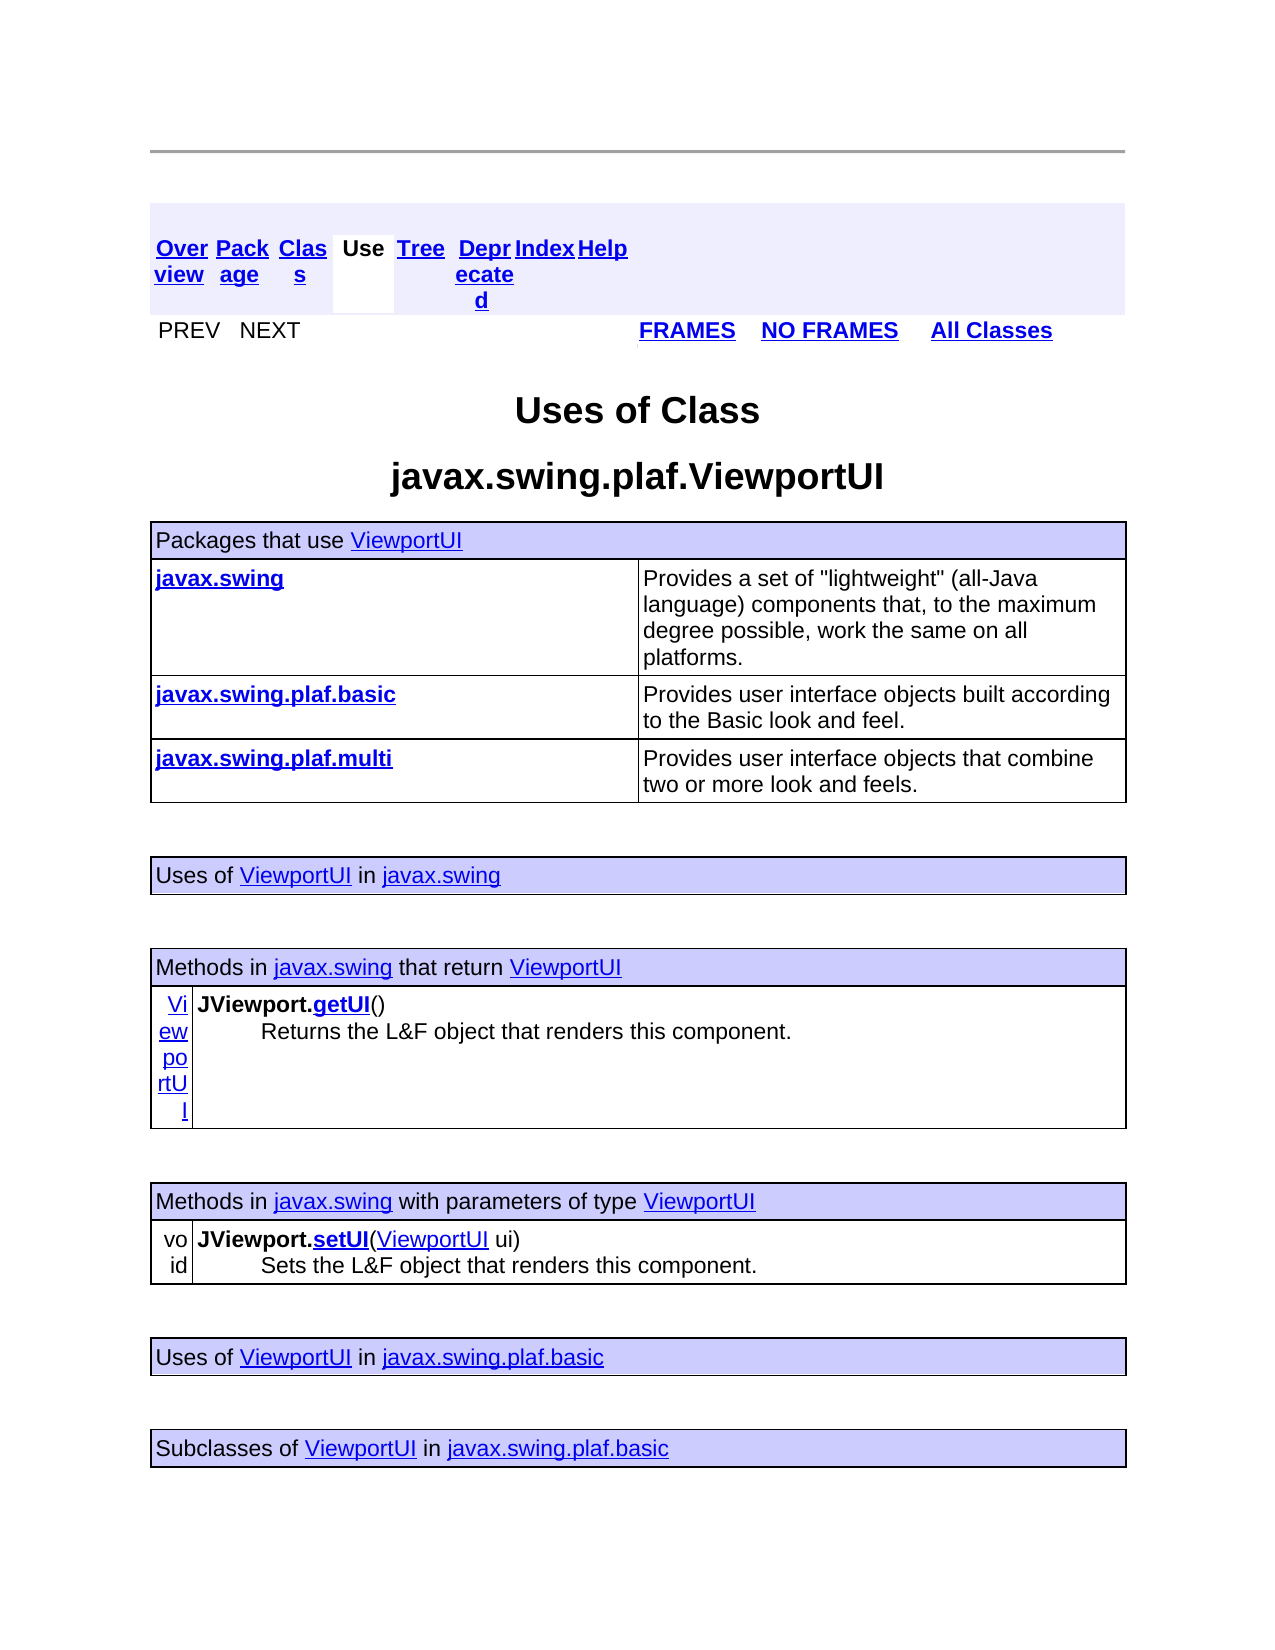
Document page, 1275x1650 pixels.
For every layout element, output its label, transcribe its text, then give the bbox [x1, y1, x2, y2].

table_header Methods in javax.swing that return ViewportUI [152, 949, 1125, 985]
table_header Packages that use ViewportUI [152, 523, 1125, 558]
table_cell void [152, 1221, 192, 1283]
table_cell javax.swing.plaf.multi [152, 740, 638, 802]
table_header Methods in javax.swing with parameters of type ViewportUI [152, 1184, 1125, 1219]
table_cell Provides user interface objects that combine two or more look and feels. [639, 740, 1125, 802]
table_header Subclasses of ViewportUI in javax.swing.plaf.basic [152, 1430, 1125, 1466]
table_cell PREV NEXT [150, 315, 637, 345]
table_cell javax.swing [152, 560, 638, 674]
text Uses of Class [150, 388, 1125, 431]
table_cell FRAMES NO FRAMES All Classes [638, 315, 1125, 345]
table_cell Provides a set of "lightweight" (all-Java language) components that, to the maximum degree possible, work the same on all platforms. [639, 560, 1125, 674]
table_cell javax.swing.plaf.basic [152, 676, 638, 738]
table_header Uses of ViewportUI in javax.swing.plaf.basic [152, 1339, 1125, 1374]
table_header Uses of ViewportUI in javax.swing [152, 858, 1125, 893]
text javax.swing.plaf.ViewportUI [150, 454, 1125, 497]
table_cell ViewportUI [152, 987, 192, 1128]
table_header [150, 203, 1125, 315]
table_cell Provides user interface objects built according to the Basic look and feel. [639, 676, 1125, 738]
table_cell JViewport.setUI(ViewportUI ui) Sets the L&F object that renders this component. [193, 1221, 1125, 1283]
table_cell JViewport.getUI() Returns the L&F object that renders this component. [193, 987, 1125, 1128]
